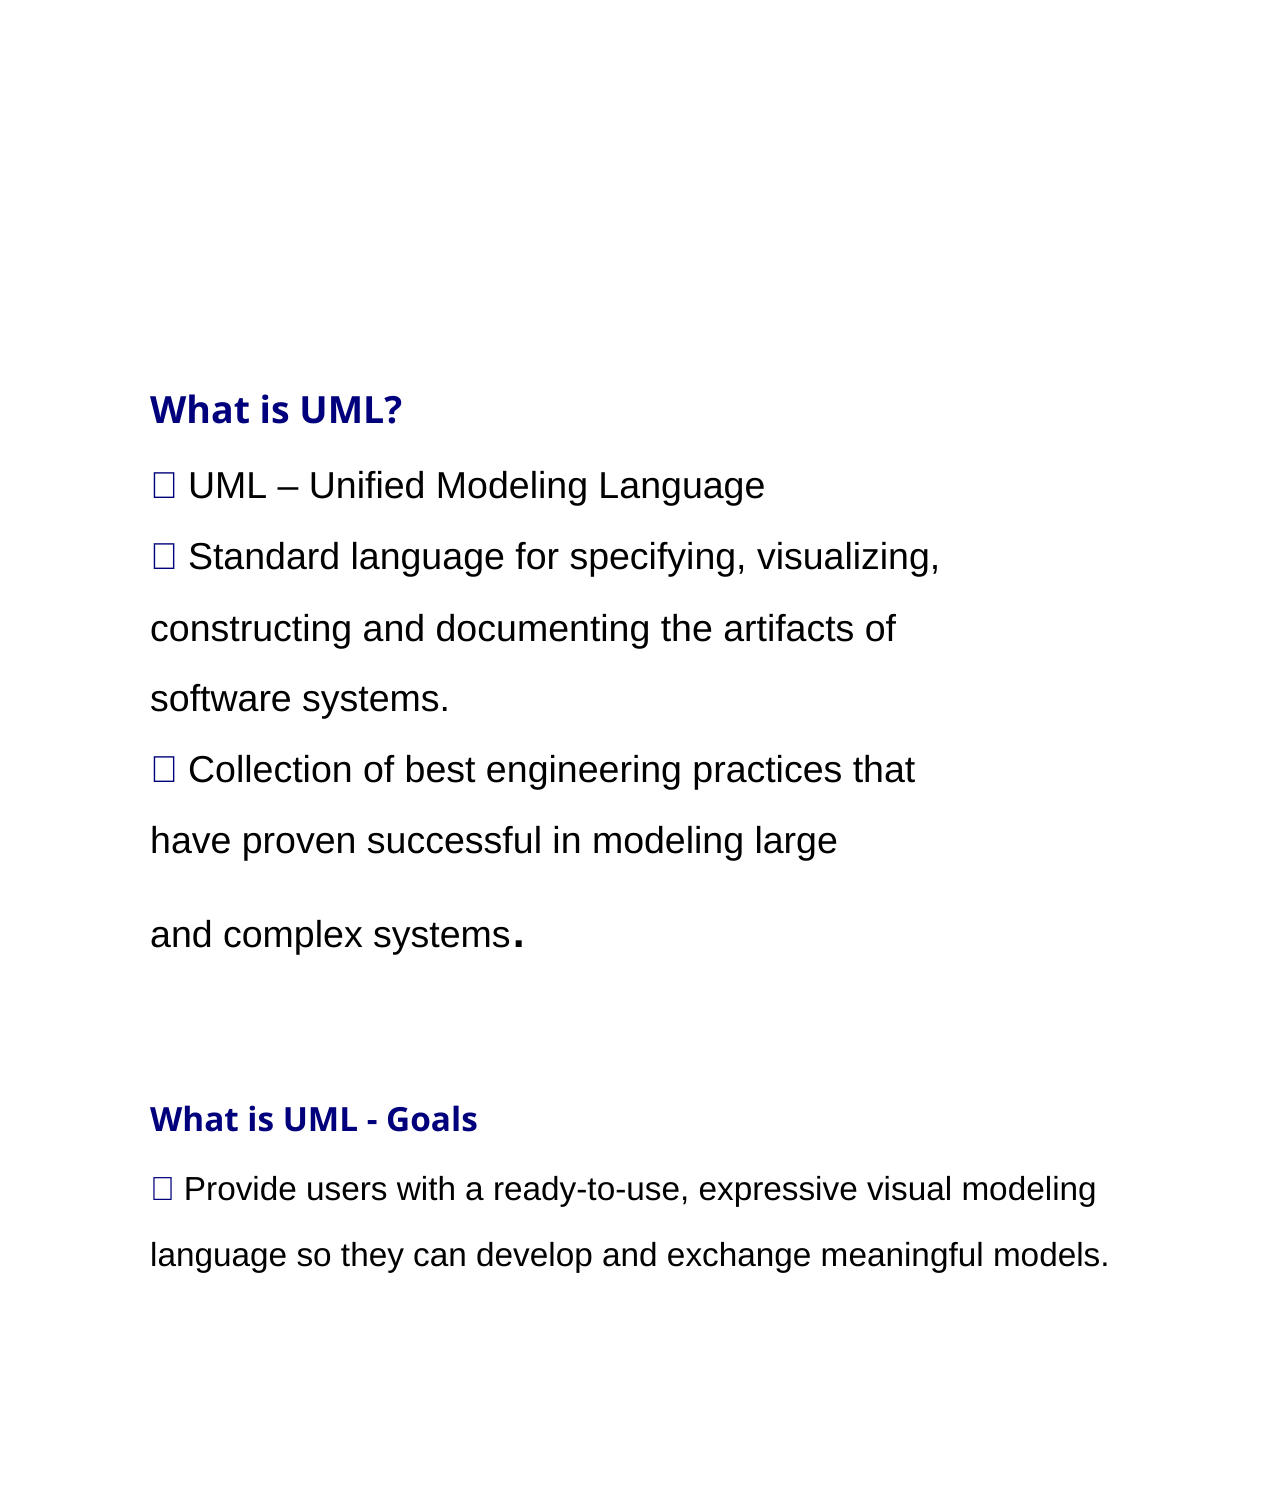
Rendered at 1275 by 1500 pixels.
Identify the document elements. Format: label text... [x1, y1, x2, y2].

text have proven successful in modeling large [150, 818, 1125, 862]
text 􀂄 Collection of best engineering practices that [150, 747, 1125, 790]
text What is UML - Goals [150, 1096, 1125, 1141]
text 􀂄 Standard language for specifying, visualizing, [150, 534, 1125, 578]
text constructing and documenting the artifacts of [150, 606, 1125, 649]
text language so they can develop and exchange meaningful models. [150, 1235, 1125, 1273]
text What is UML? [150, 383, 1125, 434]
text 􀂄 UML – Unified Modeling Language [150, 463, 1125, 506]
text 􀂄 Provide users with a ready-to-use, expressive visual modeling [150, 1169, 1125, 1207]
text and complex systems. [150, 889, 1125, 961]
text software systems. [150, 677, 1125, 720]
